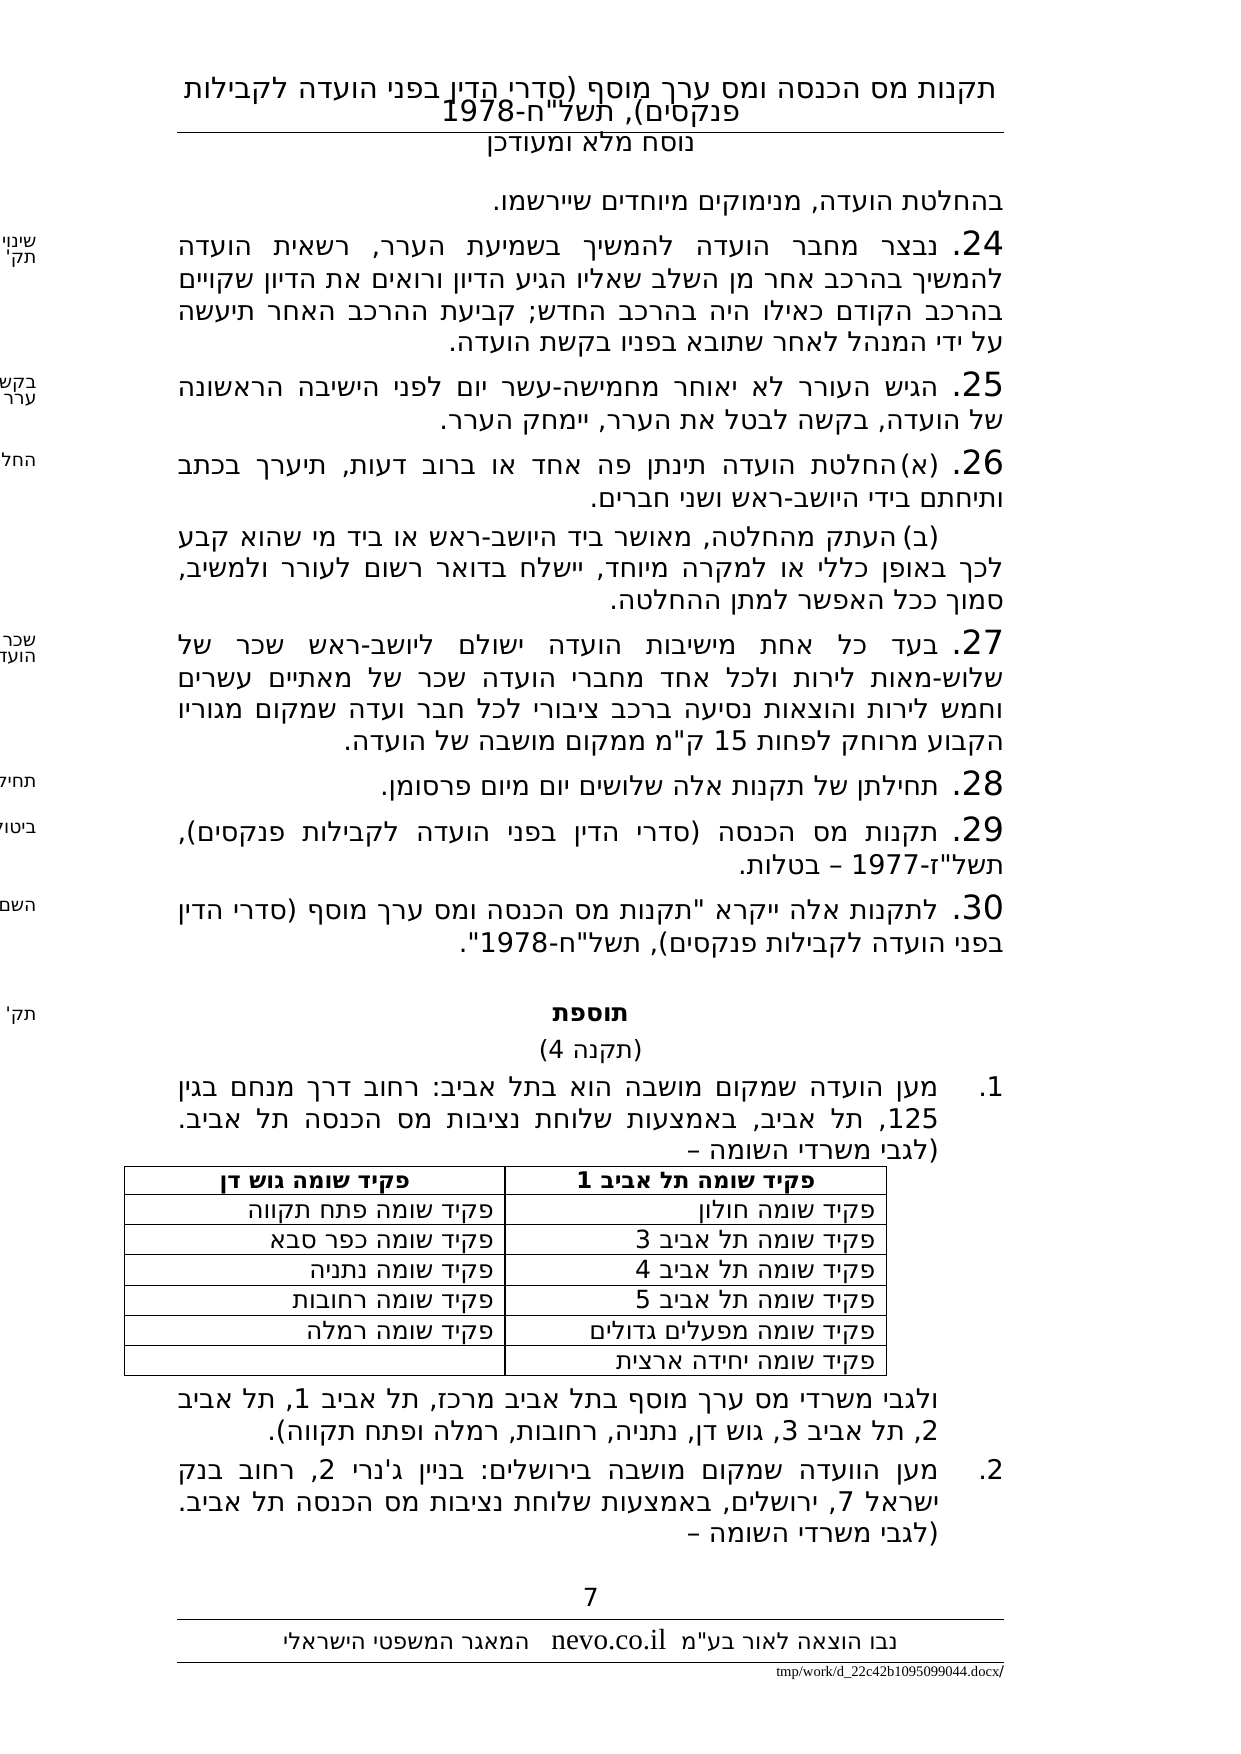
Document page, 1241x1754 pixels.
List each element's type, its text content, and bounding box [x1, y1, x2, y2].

text 27. בעד כל אחת מישיבות הועדה ישולם ליושב-ראש שכר של שלוש-מאות לירות ולכל אחד מחברי הועדה שכר של מאתיים עשרים וחמש לירות והוצאות נסיעה ברכב ציבורי לכל חבר ועדה שמקום מגוריו הקבוע מרוחק לפחות ממקום מושבה של הועדה. [177, 623, 1004, 757]
text (תקנה 4) [177, 1035, 1004, 1064]
text 2. מען הוועדה שמקום מושבה בירושלים: בניין ג'נרי 2, רחוב בנק ישראל 7, ירושלים, באמצעות שלוחת נציבות מס הכנסה תל אביב. (לגבי משרדי השומה – [177, 1454, 1004, 1549]
text 26. (א) החלטת הועדה תינתן פה אחד או ברוב דעות, תיערך בכתב ותיחתם בידי היושב-ראש ושני חברים. [177, 443, 1004, 514]
text 25. הגיש העורר לא יאוחר מחמישה-עשר יום לפני הישיבה הראשונה של הועדה, בקשה לבטל את הערר, יימחק הערר. [177, 365, 1004, 436]
text 30. לתקנות אלה ייקרא "תקנות מס הכנסה ומס ערך מוסף (סדרי הדין בפני הועדה לקבילות פנקסים), תשל"ח-1978". [177, 889, 1004, 959]
text (ב) העתק מהחלטה, מאושר ביד היושב-ראש או ביד מי שהוא קבע לכך באופן כללי או למקרה מיוחד, יישלח בדואר רשום לעורר ולמשיב, סמוך ככל האפשר למתן ההחלטה. [177, 521, 1004, 616]
text ולגבי משרדי מס ערך מוסף בתל אביב מרכז, תל אביב 1, תל אביב 2, תל אביב 3, גוש דן, נתניה, רחובות, רמלה ופתח תקווה). [177, 1384, 939, 1447]
table_cell פקיד שומה רמלה [125, 1316, 504, 1345]
table_cell פקיד שומה יחידה ארצית [506, 1346, 886, 1375]
table_cell פקיד שומה תל אביב 4 [506, 1255, 886, 1284]
table_cell פקיד שומה מפעלים גדולים [506, 1316, 886, 1345]
text 28. תחילתן של תקנות אלה שלושים יום מיום פרסומן. [177, 764, 1004, 803]
table_header פקיד שומה תל אביב 1 [506, 1167, 886, 1194]
table_cell [125, 1346, 504, 1375]
text 1. מען הועדה שמקום מושבה הוא בתל אביב: רחוב דרך מנחם בגין 125, תל אביב, באמצעות שלוחת נציבות מס הכנסה תל אביב. (לגבי משרדי השומה – [177, 1072, 1004, 1166]
table_cell פקיד שומה כפר סבא [125, 1225, 504, 1254]
table_cell פקיד שומה פתח תקווה [125, 1195, 504, 1224]
table_cell פקיד שומה תל אביב 3 [506, 1225, 886, 1254]
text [177, 185, 1004, 217]
table_cell פקיד שומה רחובות [125, 1286, 504, 1315]
table_cell פקיד שומה תל אביב 5 [506, 1286, 886, 1315]
text תוספת [177, 998, 1004, 1027]
table_cell פקיד שומה נתניה [125, 1255, 504, 1284]
text 24. נבצר מחבר הועדה להמשיך בשמיעת הערר, רשאית הועדה להמשיך בהרכב אחר מן השלב שאליו הגיע הדיון ורואים את הדיון שקויים בהרכב הקודם כאילו היה בהרכב החדש; קביעת ההרכב האחר תיעשה על ידי המנהל לאחר שתובא בפניו בקשת הועדה. [177, 224, 1004, 358]
text 29. תקנות מס הכנסה (סדרי הדין בפני הועדה לקבילות פנקסים), תשל"ז-1977 – בטלות. [177, 811, 1004, 881]
table_cell פקיד שומה חולון [506, 1195, 886, 1224]
table_header פקיד שומה גוש דן [125, 1167, 504, 1194]
